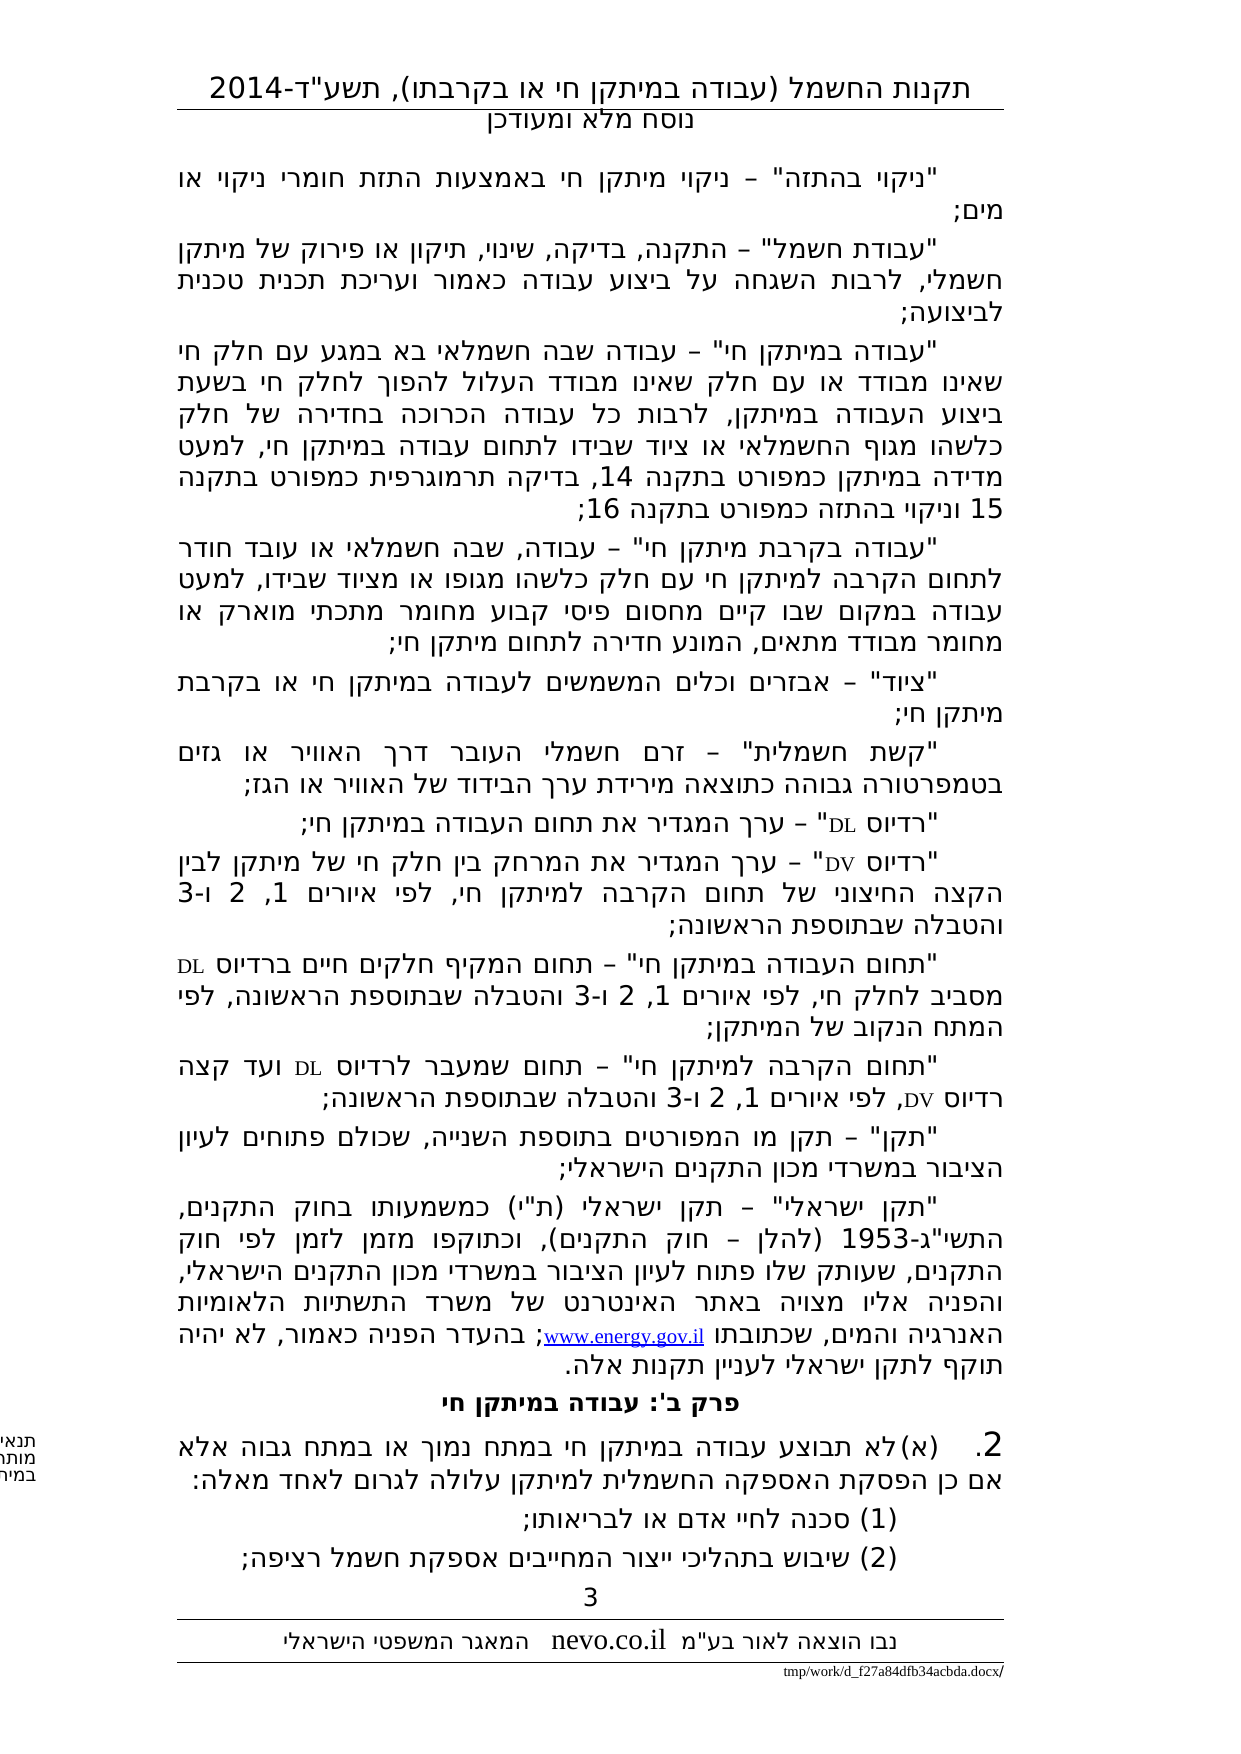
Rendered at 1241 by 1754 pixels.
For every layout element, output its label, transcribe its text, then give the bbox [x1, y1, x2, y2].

text (1) סכנה לחיי אדם או לבריאותו; [177, 1503, 898, 1535]
text "ציוד" – אבזרים וכלים המשמשים לעבודה במיתקן חי או בקרבת מיתקן חי; [177, 666, 1004, 729]
text "עבודת חשמל" – התקנה, בדיקה, שינוי, תיקון או פירוק של מיתקן חשמלי, לרבות השגחה על ביצוע עבודה כאמור ועריכת תכנית טכנית לביצועה; [177, 233, 1004, 328]
text "תחום העבודה במיתקן חי" – תחום המקיף חלקים חיים ברדיוס DL מסביב לחלק חי, לפי איורים 1, 2 ו-3 והטבלה שבתוספת הראשונה, לפי המתח הנקוב של המיתקן; [177, 948, 1004, 1043]
text "ניקוי בהתזה" – ניקוי מיתקן חי באמצעות התזת חומרי ניקוי או מים; [177, 162, 1004, 226]
text "רדיוס DL" – ערך המגדיר את תחום העבודה במיתקן חי; [177, 807, 1004, 839]
text פרק ב': עבודה במיתקן חי [177, 1389, 1004, 1418]
text "רדיוס DV" – ערך המגדיר את המרחק בין חלק חי של מיתקן לבין הקצה החיצוני של תחום הקרבה למיתקן חי, לפי איורים 1, 2 ו-3 והטבלה שבתוספת הראשונה; [177, 846, 1004, 941]
text "תקן ישראלי" – תקן ישראלי (ת"י) כמשמעותו בחוק התקנים, התשי"ג-1953 (להלן – חוק התקנים), וכתוקפו מזמן לזמן לפי חוק התקנים, שעותק שלו פתוח לעיון הציבור במשרדי מכון התקנים הישראלי, והפניה אליו מצויה באתר האינטרנט של משרד התשתיות הלאומיות האנרגיה והמים, שכתובתו www.energy.gov.il; בהעדר הפניה כאמור, לא יהיה תוקף לתקן ישראלי לעניין תקנות אלה. [177, 1192, 1004, 1381]
text "תקן" – תקן מו המפורטים בתוספת השנייה, שכולם פתוחים לעיון הציבור במשרדי מכון התקנים הישראלי; [177, 1121, 1004, 1184]
text "קשת חשמלית" – זרם חשמלי העובר דרך האוויר או גזים בטמפרטורה גבוהה כתוצאה מירידת ערך הבידוד של האוויר או הגז; [177, 736, 1004, 799]
text (2) שיבוש בתהליכי ייצור המחייבים אספקת חשמל רציפה; [177, 1542, 898, 1574]
text 2. (א) לא תבוצע עבודה במיתקן חי במתח נמוך או במתח גבוה אלא אם כן הפסקת האספקה החשמלית למיתקן עלולה לגרום לאחד מאלה: [177, 1425, 1004, 1496]
text "תחום הקרבה למיתקן חי" – תחום שמעבר לרדיוס DL ועד קצה רדיוס DV, לפי איורים 1, 2 ו-3 והטבלה שבתוספת הראשונה; [177, 1051, 1004, 1114]
text "עבודה בקרבת מיתקן חי" – עבודה, שבה חשמלאי או עובד חודר לתחום הקרבה למיתקן חי עם חלק כלשהו מגופו או מציוד שבידו, למעט עבודה במקום שבו קיים מחסום פיסי קבוע מחומר מתכתי מוארק או מחומר מבודד מתאים, המונע חדירה לתחום מיתקן חי; [177, 532, 1004, 658]
text "עבודה במיתקן חי" – עבודה שבה חשמלאי בא במגע עם חלק חי שאינו מבודד או עם חלק שאינו מבודד העלול להפוך לחלק חי בשעת ביצוע העבודה במיתקן, לרבות כל עבודה הכרוכה בחדירה של חלק כלשהו מגוף החשמלאי או ציוד שבידו לתחום עבודה במיתקן חי, למעט מדידה במיתקן כמפורט בתקנה 14, בדיקה תרמוגרפית כמפורט בתקנה 15 וניקוי בהתזה כמפורט בתקנה 16; [177, 335, 1004, 524]
